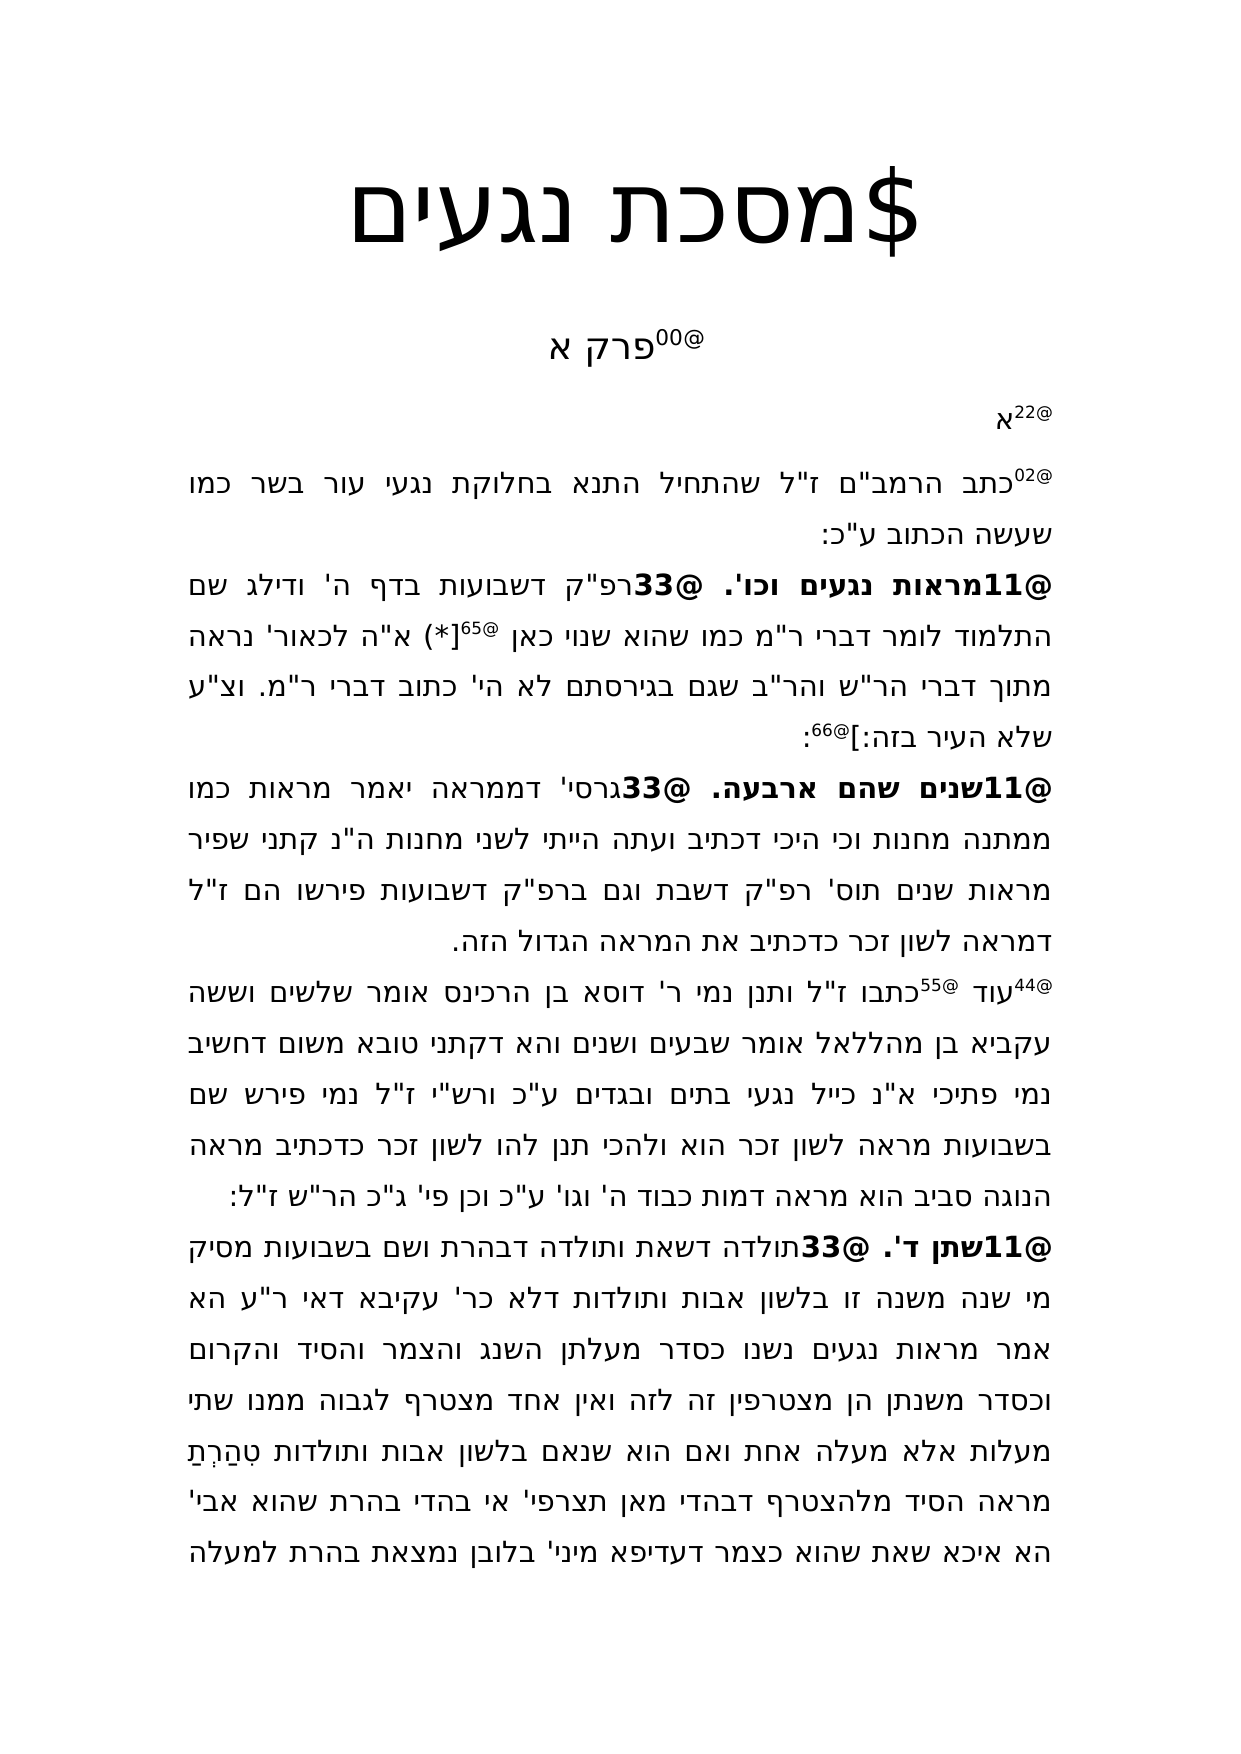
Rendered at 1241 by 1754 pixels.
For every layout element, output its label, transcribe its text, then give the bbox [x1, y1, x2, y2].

text $מסכת נגעים [187, 150, 1053, 266]
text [187, 1230, 1053, 1570]
text @11מראות נגעים וכו'. @33רפ"ק דשבועות בדף ה' ודילג שם התלמוד לומר דברי ר"מ כמו שהוא שנוי כאן @65[*) א"ה לכאור' נראה מתוך דברי הר"ש והר"ב שגם בגירסתם לא הי' כתוב דברי ר"מ. וצ"ע שלא העיר בזה:]@66: [187, 568, 1053, 755]
text @11שנים שהם ארבעה. @33גרסי' דממראה יאמר מראות כמו ממתנה מחנות וכי היכי דכתיב ועתה הייתי לשני מחנות ה"נ קתני שפיר מראות שנים תוס' רפ"ק דשבת וגם ברפ"ק דשבועות פירשו הם ז"ל דמראה לשון זכר כדכתיב את המראה הגדול הזה. [187, 772, 1053, 958]
text @02כתב הרמב"ם ז"ל שהתחיל התנא בחלוקת נגעי עור בשר כמו שעשה הכתוב ע"כ: [187, 466, 1053, 551]
subtitle @22א [187, 403, 1053, 437]
text @44עוד @55כתבו ז"ל ותנן נמי ר' דוסא בן הרכינס אומר שלשים וששה עקביא בן מהללאל אומר שבעים ושנים והא דקתני טובא משום דחשיב נמי פתיכי א"נ כייל נגעי בתים ובגדים ע"כ ורש"י ז"ל נמי פירש שם בשבועות מראה לשון זכר הוא ולהכי תנן להו לשון זכר כדכתיב מראה הנוגה סביב הוא מראה דמות כבוד ה' וגו' ע"כ וכן פי' ג"כ הר"ש ז"ל: [187, 975, 1053, 1213]
subtitle @00פרק א [187, 325, 1053, 368]
